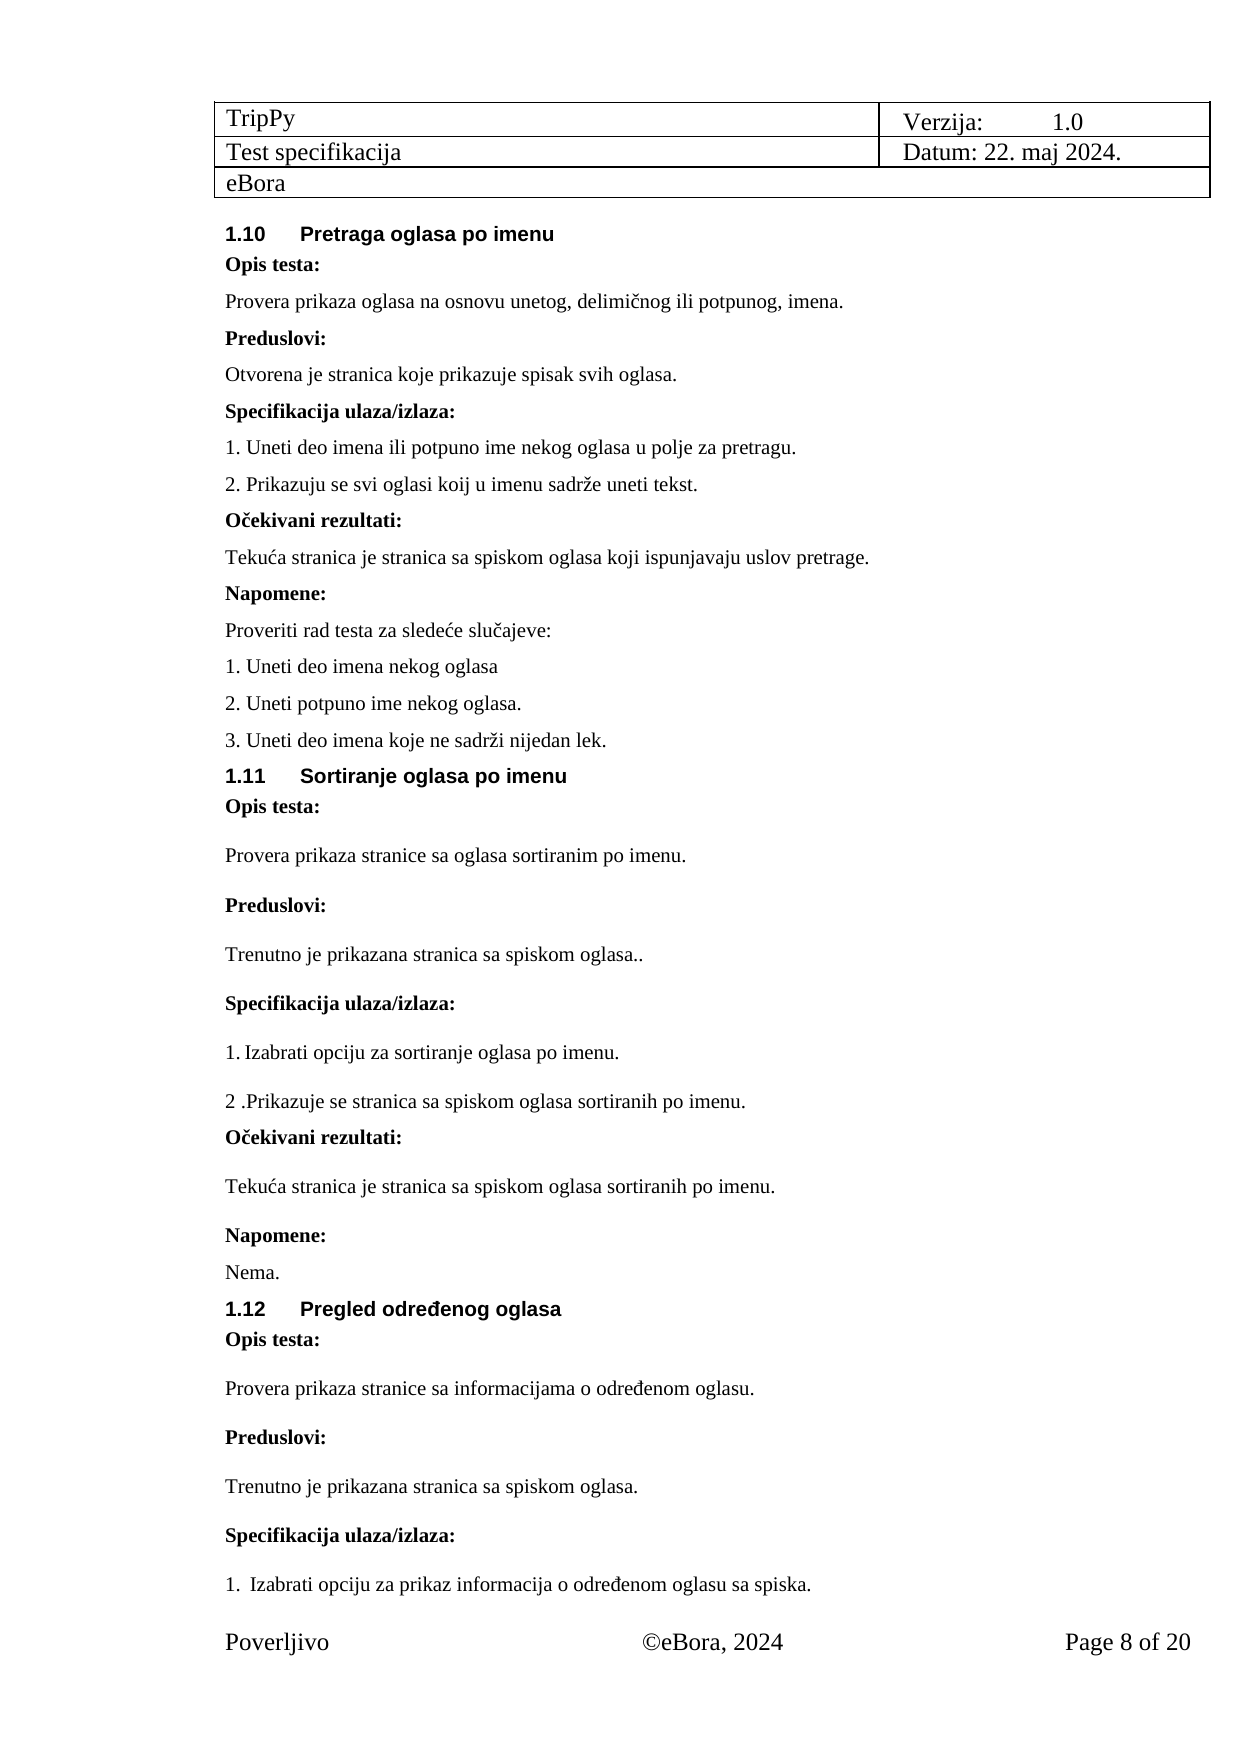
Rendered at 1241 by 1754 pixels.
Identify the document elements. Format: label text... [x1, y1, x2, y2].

text Proveriti rad testa za sledeće slučajeve: [225, 618, 1090, 642]
text Tekuća stranica je stranica sa spiskom oglasa sortiranih po imenu. [225, 1174, 1090, 1198]
text Provera prikaza stranice sa oglasa sortiranim po imenu. [225, 843, 1090, 867]
text Preduslovi: [225, 1425, 1090, 1449]
text Otvorena je stranica koje prikazuje spisak svih oglasa. [225, 362, 1090, 386]
text Opis testa: [225, 252, 1090, 276]
subtitle Sortiranje oglasa po imenu [225, 764, 1090, 788]
text Preduslovi: [225, 325, 1090, 349]
text 3. Uneti deo imena koje ne sadrži nijedan lek. [225, 728, 1090, 752]
text 1. Uneti deo imena ili potpuno ime nekog oglasa u polje za pretragu. [225, 435, 1090, 459]
text Provera prikaza stranice sa informacijama o određenom oglasu. [225, 1376, 1090, 1400]
text Opis testa: [225, 1327, 1090, 1351]
text Specifikacija ulaza/izlaza: [225, 1523, 1090, 1547]
text Trenutno je prikazana stranica sa spiskom oglasa.. [225, 942, 1090, 966]
text Specifikacija ulaza/izlaza: [225, 398, 1090, 423]
text Opis testa: [225, 794, 1090, 818]
text 1. Uneti deo imena nekog oglasa [225, 654, 1090, 678]
text 1. Izabrati opciju za prikaz informacija o određenom oglasu sa spiska. [225, 1572, 1090, 1596]
text Preduslovi: [225, 892, 1090, 917]
text Očekivani rezultati: [225, 508, 1090, 532]
text 2 .Prikazuje se stranica sa spiskom oglasa sortiranih po imenu. [225, 1089, 1090, 1113]
text Trenutno je prikazana stranica sa spiskom oglasa. [225, 1474, 1090, 1498]
text Očekivani rezultati: [225, 1125, 1090, 1149]
text 2. Prikazuju se svi oglasi koij u imenu sadrže uneti tekst. [225, 472, 1090, 496]
text Napomene: [225, 581, 1090, 605]
subtitle Pretraga oglasa po imenu [225, 222, 1090, 246]
text 2. Uneti potpuno ime nekog oglasa. [225, 691, 1090, 715]
text Tekuća stranica je stranica sa spiskom oglasa koji ispunjavaju uslov pretrage. [225, 545, 1090, 569]
text Napomene: [225, 1223, 1090, 1247]
text Nema. [225, 1260, 1090, 1284]
text Specifikacija ulaza/izlaza: [225, 991, 1090, 1015]
subtitle Pregled određenog oglasa [225, 1297, 1090, 1321]
text Provera prikaza oglasa na osnovu unetog, delimičnog ili potpunog, imena. [225, 289, 1090, 313]
text 1. Izabrati opciju za sortiranje oglasa po imenu. [225, 1040, 1090, 1064]
